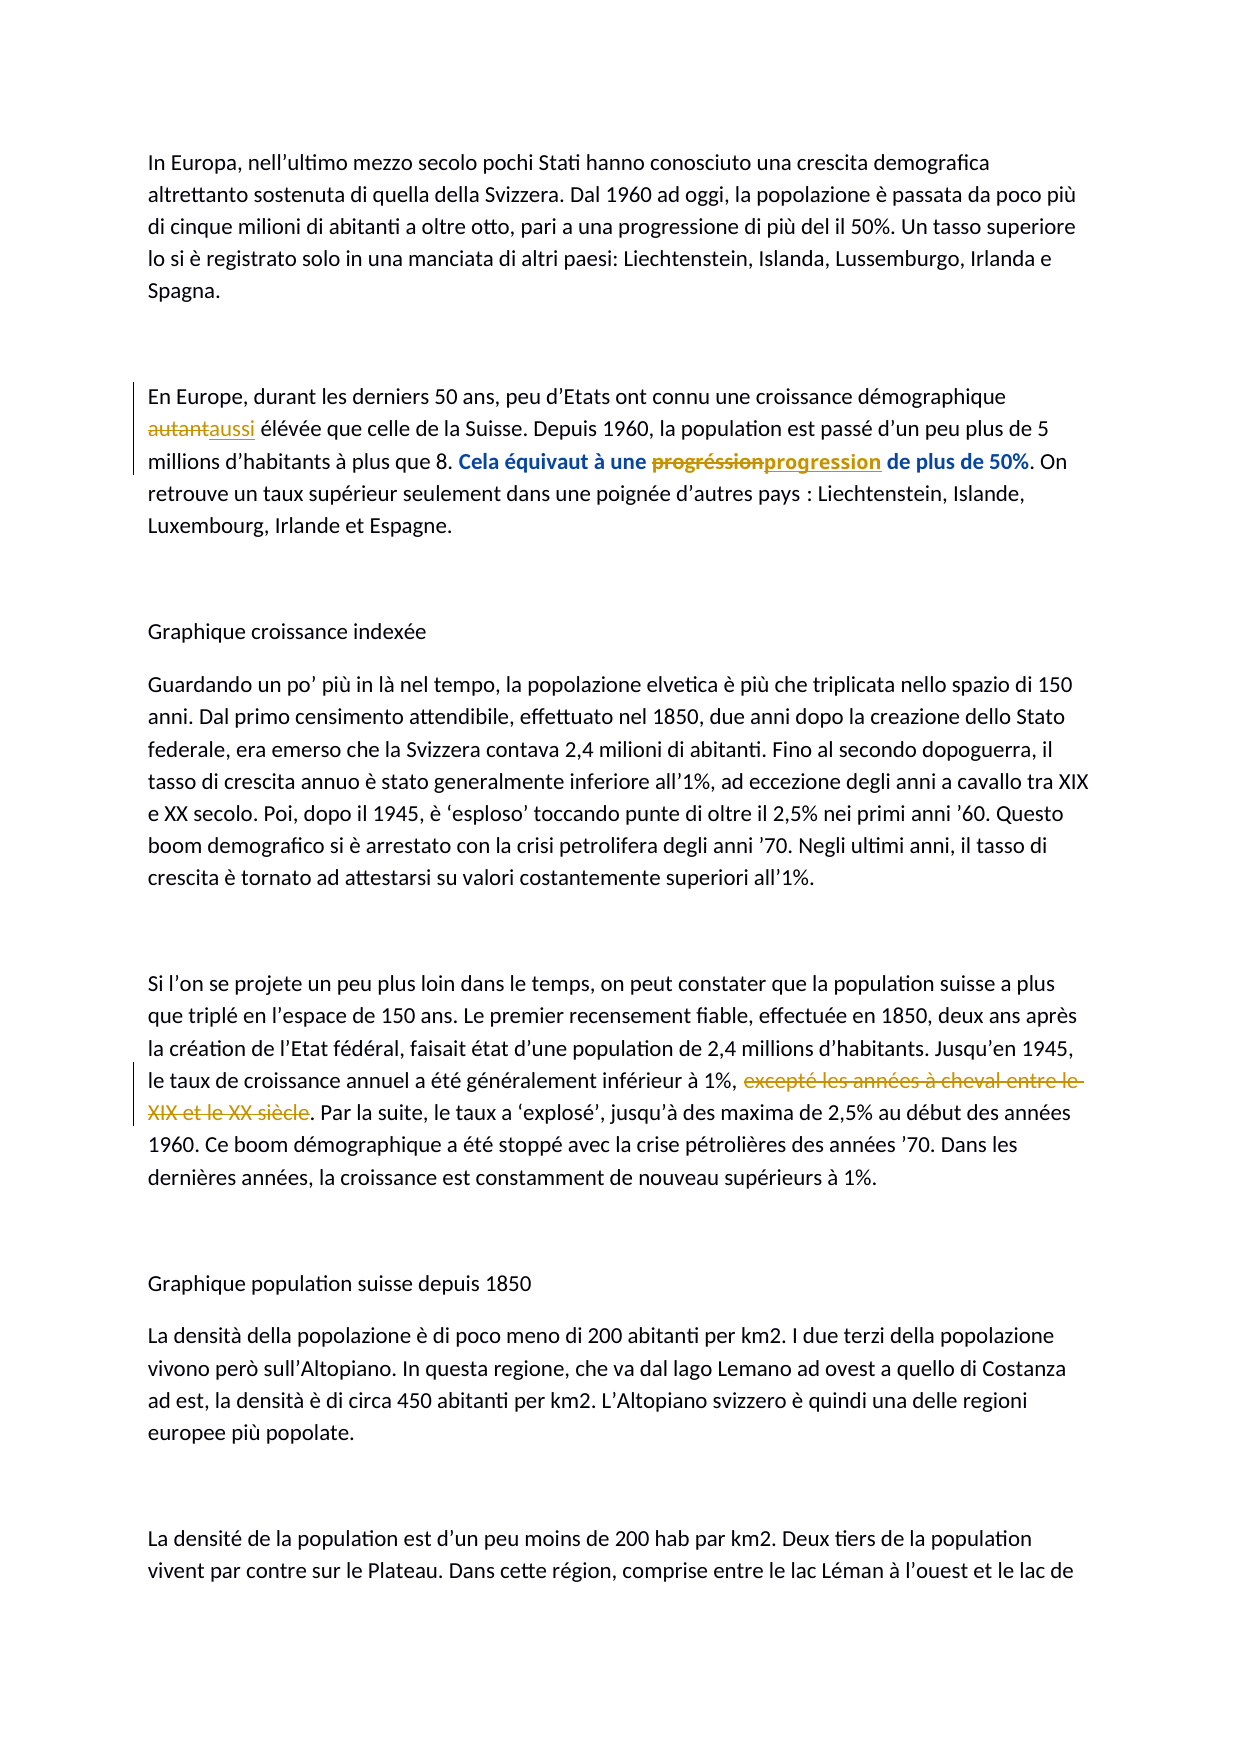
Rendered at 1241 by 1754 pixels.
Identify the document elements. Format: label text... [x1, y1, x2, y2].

text La densità della popolazione è di poco meno di 200 abitanti per km2. I due terzi della popolazione vivono però sull’Altopiano. In questa regione, che va dal lago Lemano ad ovest a quello di Costanza ad est, la densità è di circa 450 abitanti per km2. L’Altopiano svizzero è quindi una delle regioni europee più popolate. [148, 1322, 1093, 1446]
text Si l’on se projete un peu plus loin dans le temps, on peut constater que la population suisse a plus que triplé en l’espace de 150 ans. Le premier recensement fiable, effectuée en 1850, deux ans après la création de l’Etat fédéral, faisait état d’une population de 2,4 millions d’habitants. Jusqu’en 1945, le taux de croissance annuel a été généralement inférieur à 1%, . Par la suite, le taux a ‘explosé’, jusqu’à des maxima de 2,5% au début des années 1960. Ce boom démographique a été stoppé avec la crise pétrolières des années ’70. Dans les dernières années, la croissance est constamment de nouveau supérieurs à 1%. [148, 969, 1093, 1191]
text Guardando un po’ più in là nel tempo, la popolazione elvetica è più che triplicata nello spazio di 150 anni. Dal primo censimento attendibile, effettuato nel 1850, due anni dopo la creazione dello Stato federale, era emerso che la Svizzera contava 2,4 milioni di abitanti. Fino al secondo dopoguerra, il tasso di crescita annuo è stato generalmente inferiore all’1%, ad eccezione degli anni a cavallo tra XIX e XX secolo. Poi, dopo il 1945, è ‘esploso’ toccando punte di oltre il 2,5% nei primi anni ’60. Questo boom demografico si è arrestato con la crisi petrolifera degli anni ’70. Negli ultimi anni, il tasso di crescita è tornato ad attestarsi su valori costantemente superiori all’1%. [148, 670, 1093, 891]
text Graphique croissance indexée [148, 617, 1093, 645]
text Graphique population suisse depuis 1850 [148, 1269, 1093, 1297]
text In Europa, nell’ultimo mezzo secolo pochi Stati hanno conosciuto una crescita demografica altrettanto sostenuta di quella della Svizzera. Dal 1960 ad oggi, la popolazione è passata da poco più di cinque milioni di abitanti a oltre otto, pari a una progressione di più del il 50%. Un tasso superiore lo si è registrato solo in una manciata di altri paesi: Liechtenstein, Islanda, Lussemburgo, Irlanda e Spagna. [148, 148, 1093, 304]
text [148, 1524, 1093, 1584]
text En Europe, durant les derniers 50 ans, peu d’Etats ont connu une croissance démographique élévée que celle de la Suisse. Depuis 1960, la population est passé d’un peu plus de 5 millions d’habitants à plus que 8. Cela équivaut à une de plus de 50%. On retrouve un taux supérieur seulement dans une poignée d’autres pays : Liechtenstein, Islande, Luxembourg, Irlande et Espagne. [148, 382, 1093, 539]
